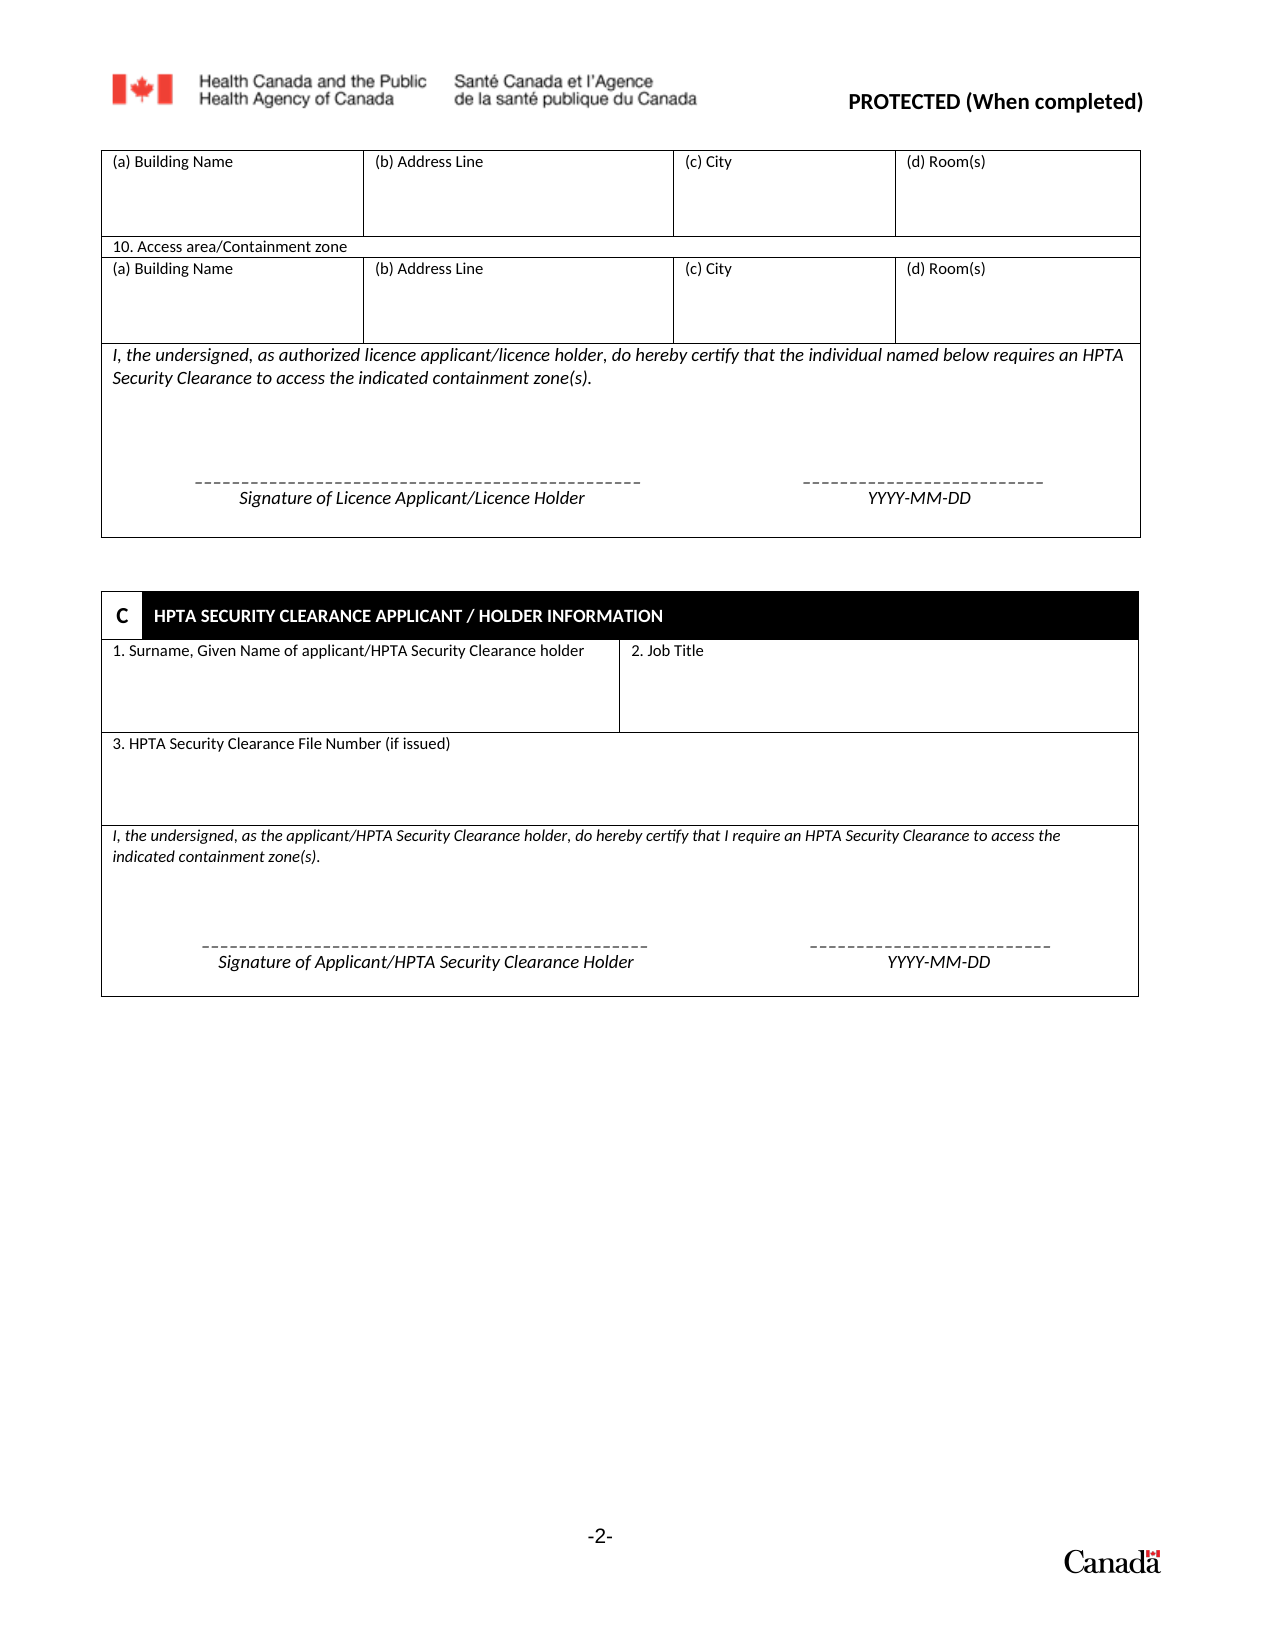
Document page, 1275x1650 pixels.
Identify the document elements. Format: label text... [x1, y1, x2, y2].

table_cell 2. Job Title [620, 640, 1138, 732]
table_cell (d) Room(s) [896, 151, 1140, 236]
table_cell 1. Surname, Given Name of applicant/HPTA Security Clearance holder [102, 640, 619, 732]
picture [112, 73, 699, 110]
table_cell (c) City [674, 151, 895, 236]
table_cell 10. Access area/Containment zone [102, 237, 1140, 257]
table_cell (a) Building Name [102, 151, 363, 236]
table_cell (b) Address Line [364, 258, 673, 342]
table_cell (b) Address Line [364, 151, 673, 236]
table_cell (c) City [674, 258, 895, 342]
table_header HPTA SECURITY CLEARANCE APPLICANT / HOLDER INFORMATION [143, 592, 1138, 639]
table_header C [102, 592, 142, 639]
table_cell I, the undersigned, as the applicant/HPTA Security Clearance holder, do hereby certify that I require an HPTA Security Clearance to access the indicated containment zone(s). ________________________________________________ __________________________ Signature of Applicant/HPTA Security Clearance Holder YYYY-MM-DD [102, 826, 1138, 996]
table_cell I, the undersigned, as authorized licence applicant/licence holder, do hereby certify that the individual named below requires an HPTA Security Clearance to access the indicated containment zone(s). ________________________________________________ __________________________ Signature of Licence Applicant/Licence Holder YYYY-MM-DD [102, 344, 1140, 537]
table_cell 3. HPTA Security Clearance File Number (if issued) [102, 733, 620, 824]
table_cell [620, 733, 1138, 824]
picture [1063, 1548, 1163, 1575]
table_cell (d) Room(s) [896, 258, 1140, 342]
table_cell (a) Building Name [102, 258, 363, 342]
